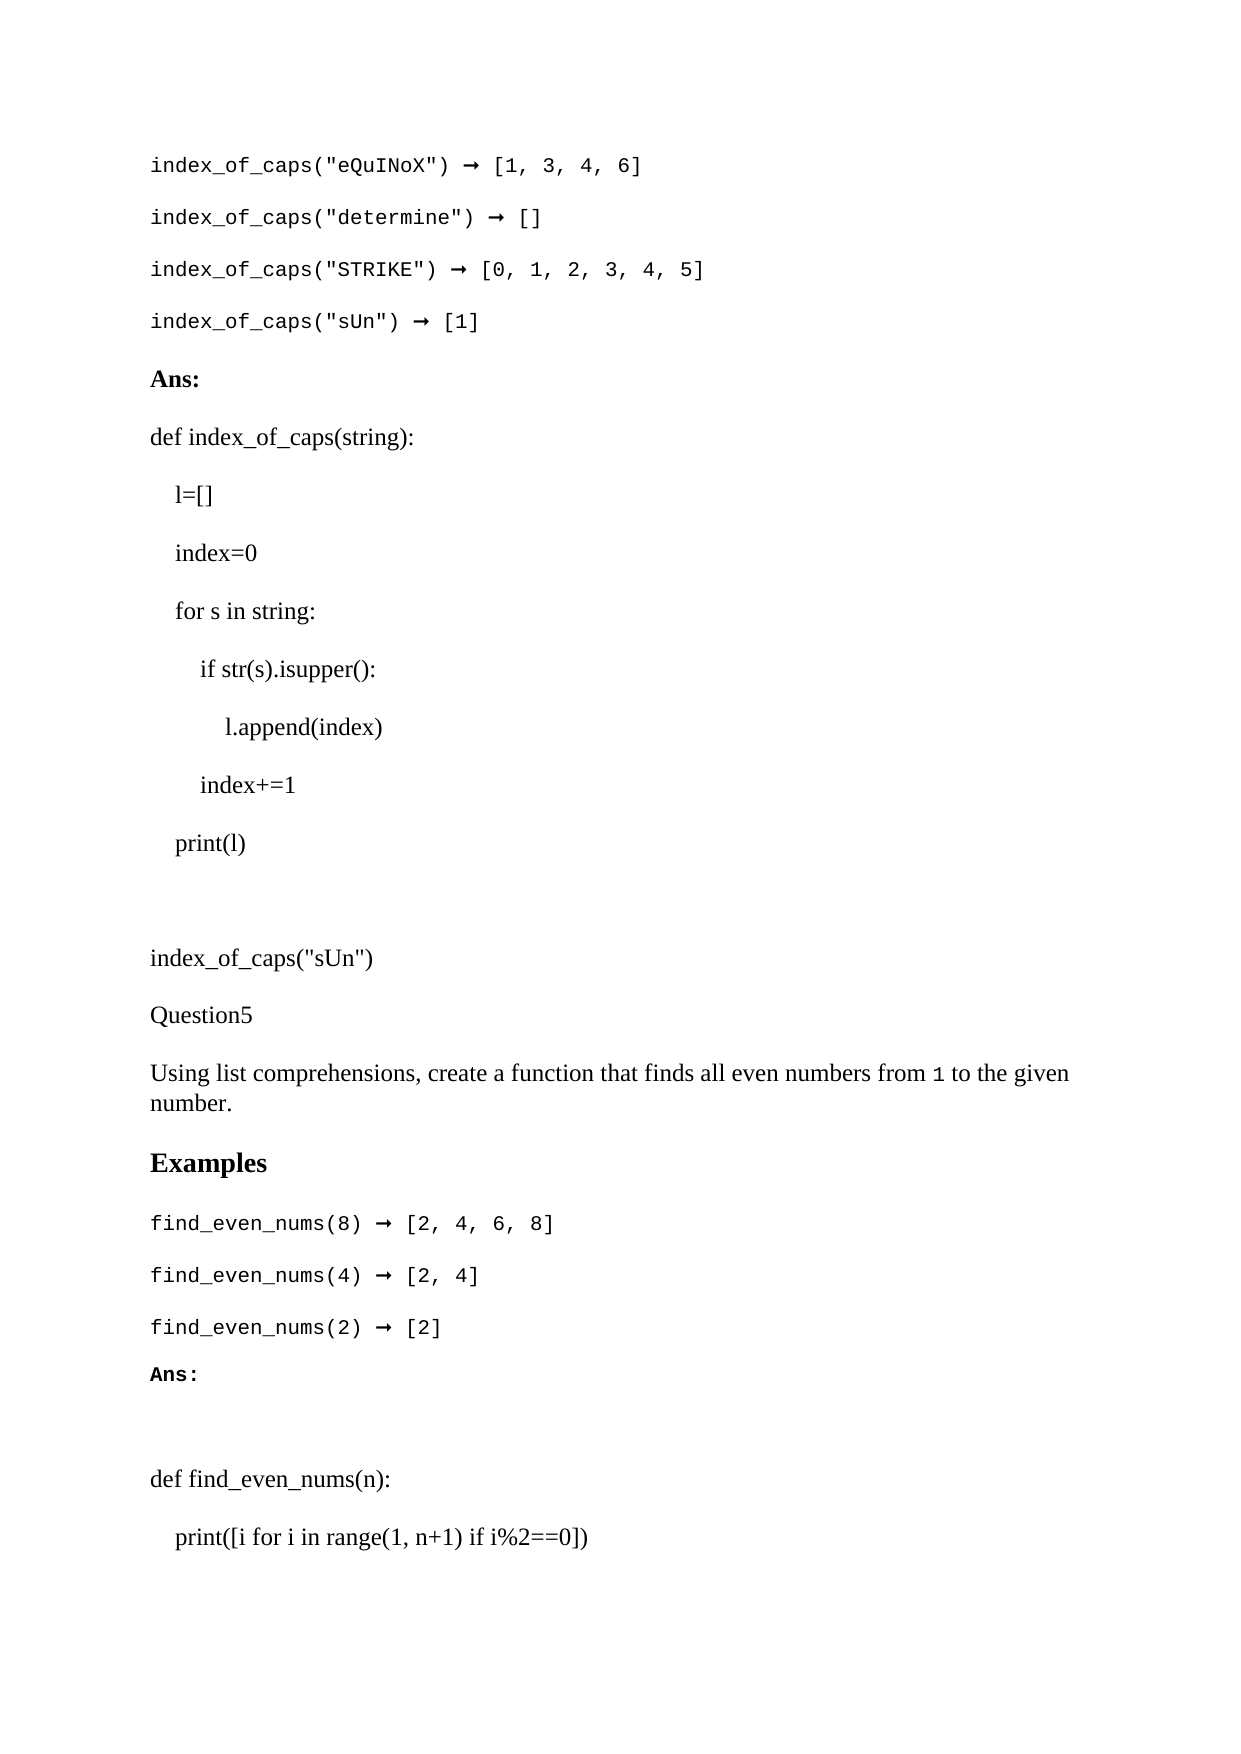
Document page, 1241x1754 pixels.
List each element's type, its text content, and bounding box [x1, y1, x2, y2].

text find_even_nums(4) ➞ [2, 4] [150, 1260, 1090, 1288]
text def find_even_nums(n): [150, 1464, 1090, 1493]
text l.append(index) [150, 712, 1090, 741]
text index_of_caps("determine") ➞ [] [150, 202, 1090, 231]
text for s in string: [150, 596, 1090, 625]
text Using list comprehensions, create a function that finds all even numbers from 1 to the given number. [150, 1058, 1090, 1117]
text l=[] [150, 480, 1090, 509]
text index=0 [150, 538, 1090, 567]
text Ans: [150, 364, 1090, 393]
text if str(s).isupper(): [150, 654, 1090, 683]
text index_of_caps("eQuINoX") ➞ [1, 3, 4, 6] [150, 150, 1090, 178]
text index_of_caps("STRIKE") ➞ [0, 1, 2, 3, 4, 5] [150, 254, 1090, 283]
subtitle Examples [150, 1146, 1090, 1178]
text Question5 [150, 1001, 1090, 1029]
text print([i for i in range(1, n+1) if i%2==0]) [150, 1522, 1090, 1551]
text index_of_caps("sUn") ➞ [1] [150, 307, 1090, 335]
text Ans: [150, 1364, 1090, 1388]
text find_even_nums(8) ➞ [2, 4, 6, 8] [150, 1208, 1090, 1236]
text find_even_nums(2) ➞ [2] [150, 1312, 1090, 1341]
text index_of_caps("sUn") [150, 943, 1090, 971]
text index+=1 [150, 770, 1090, 798]
text def index_of_caps(string): [150, 422, 1090, 451]
text print(l) [150, 828, 1090, 856]
